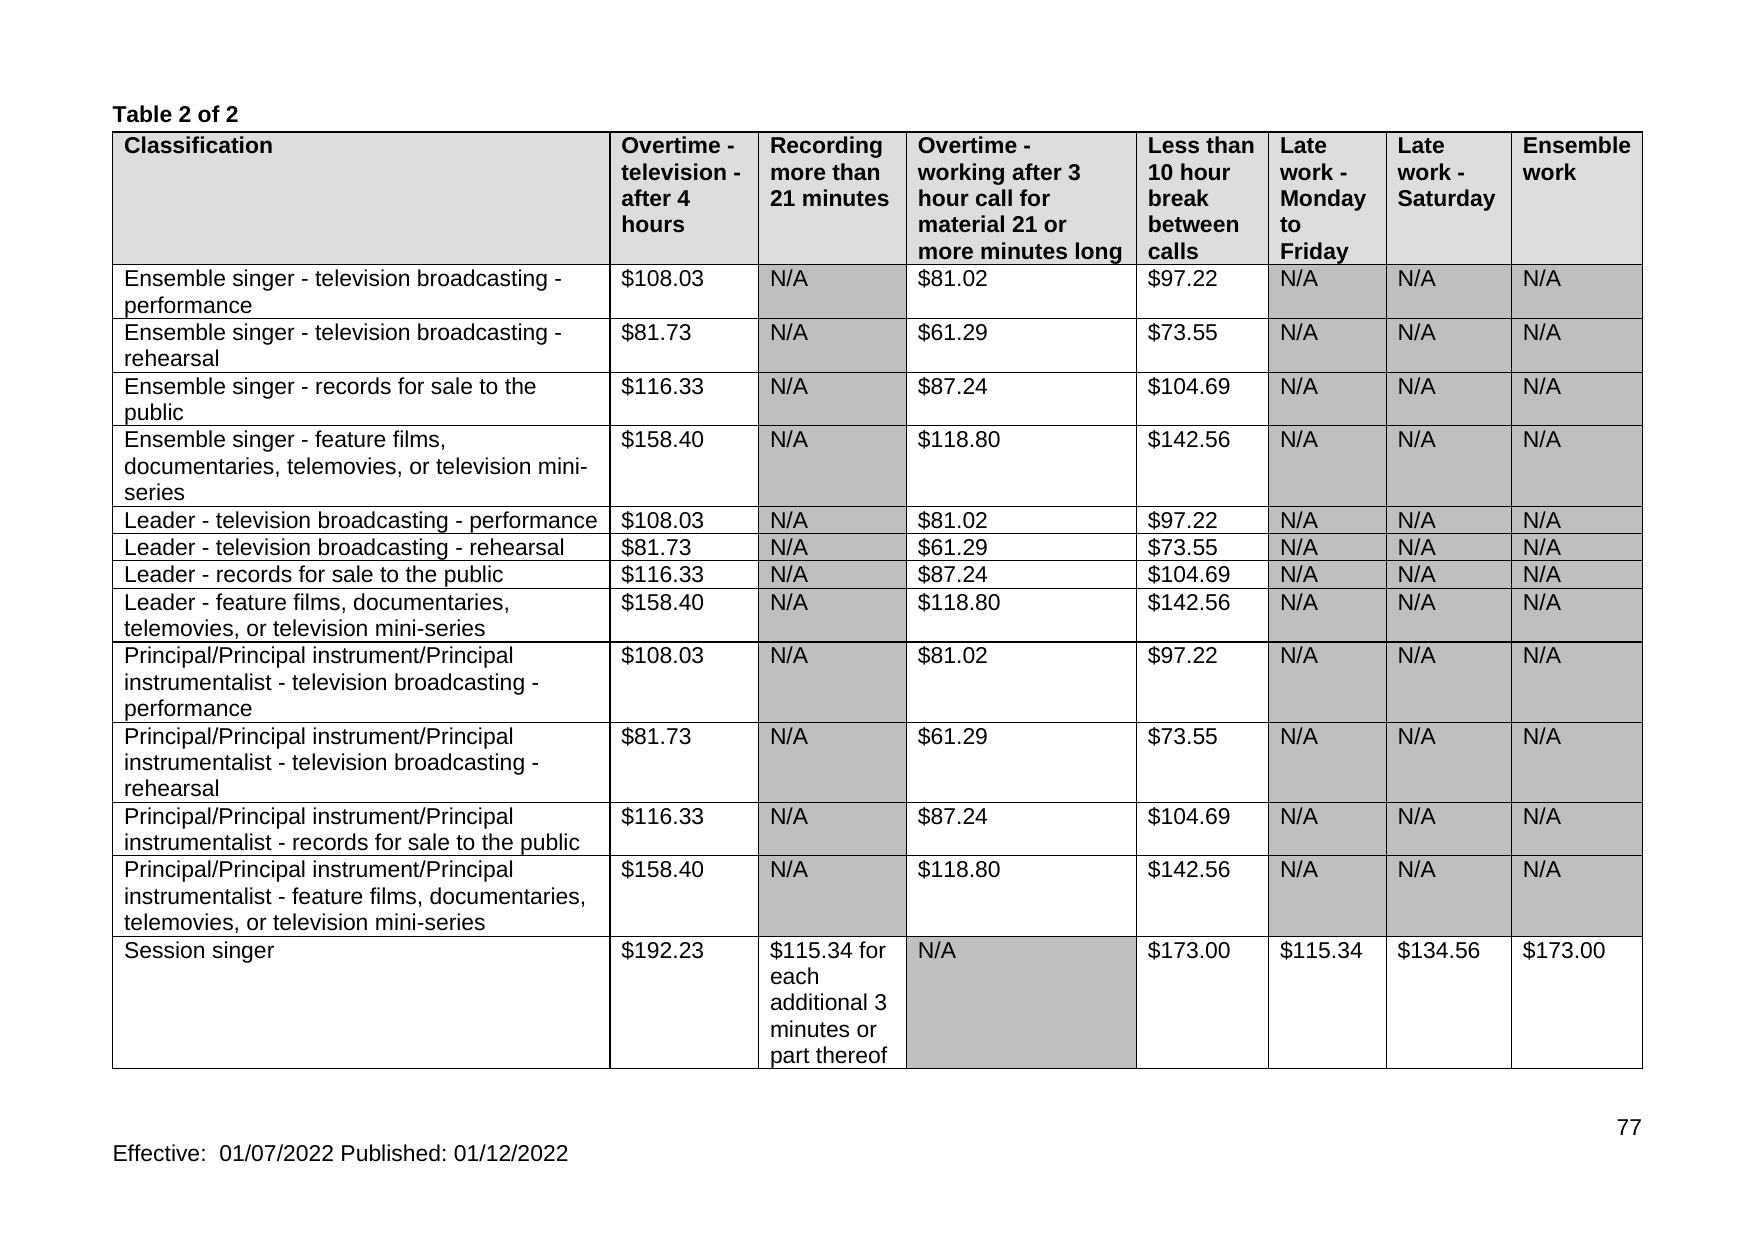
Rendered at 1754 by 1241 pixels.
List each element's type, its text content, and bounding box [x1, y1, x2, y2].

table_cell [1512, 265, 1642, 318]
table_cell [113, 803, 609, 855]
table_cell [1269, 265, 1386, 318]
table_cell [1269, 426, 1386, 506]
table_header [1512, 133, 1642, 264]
text Table 2 of 2 [112, 101, 1642, 127]
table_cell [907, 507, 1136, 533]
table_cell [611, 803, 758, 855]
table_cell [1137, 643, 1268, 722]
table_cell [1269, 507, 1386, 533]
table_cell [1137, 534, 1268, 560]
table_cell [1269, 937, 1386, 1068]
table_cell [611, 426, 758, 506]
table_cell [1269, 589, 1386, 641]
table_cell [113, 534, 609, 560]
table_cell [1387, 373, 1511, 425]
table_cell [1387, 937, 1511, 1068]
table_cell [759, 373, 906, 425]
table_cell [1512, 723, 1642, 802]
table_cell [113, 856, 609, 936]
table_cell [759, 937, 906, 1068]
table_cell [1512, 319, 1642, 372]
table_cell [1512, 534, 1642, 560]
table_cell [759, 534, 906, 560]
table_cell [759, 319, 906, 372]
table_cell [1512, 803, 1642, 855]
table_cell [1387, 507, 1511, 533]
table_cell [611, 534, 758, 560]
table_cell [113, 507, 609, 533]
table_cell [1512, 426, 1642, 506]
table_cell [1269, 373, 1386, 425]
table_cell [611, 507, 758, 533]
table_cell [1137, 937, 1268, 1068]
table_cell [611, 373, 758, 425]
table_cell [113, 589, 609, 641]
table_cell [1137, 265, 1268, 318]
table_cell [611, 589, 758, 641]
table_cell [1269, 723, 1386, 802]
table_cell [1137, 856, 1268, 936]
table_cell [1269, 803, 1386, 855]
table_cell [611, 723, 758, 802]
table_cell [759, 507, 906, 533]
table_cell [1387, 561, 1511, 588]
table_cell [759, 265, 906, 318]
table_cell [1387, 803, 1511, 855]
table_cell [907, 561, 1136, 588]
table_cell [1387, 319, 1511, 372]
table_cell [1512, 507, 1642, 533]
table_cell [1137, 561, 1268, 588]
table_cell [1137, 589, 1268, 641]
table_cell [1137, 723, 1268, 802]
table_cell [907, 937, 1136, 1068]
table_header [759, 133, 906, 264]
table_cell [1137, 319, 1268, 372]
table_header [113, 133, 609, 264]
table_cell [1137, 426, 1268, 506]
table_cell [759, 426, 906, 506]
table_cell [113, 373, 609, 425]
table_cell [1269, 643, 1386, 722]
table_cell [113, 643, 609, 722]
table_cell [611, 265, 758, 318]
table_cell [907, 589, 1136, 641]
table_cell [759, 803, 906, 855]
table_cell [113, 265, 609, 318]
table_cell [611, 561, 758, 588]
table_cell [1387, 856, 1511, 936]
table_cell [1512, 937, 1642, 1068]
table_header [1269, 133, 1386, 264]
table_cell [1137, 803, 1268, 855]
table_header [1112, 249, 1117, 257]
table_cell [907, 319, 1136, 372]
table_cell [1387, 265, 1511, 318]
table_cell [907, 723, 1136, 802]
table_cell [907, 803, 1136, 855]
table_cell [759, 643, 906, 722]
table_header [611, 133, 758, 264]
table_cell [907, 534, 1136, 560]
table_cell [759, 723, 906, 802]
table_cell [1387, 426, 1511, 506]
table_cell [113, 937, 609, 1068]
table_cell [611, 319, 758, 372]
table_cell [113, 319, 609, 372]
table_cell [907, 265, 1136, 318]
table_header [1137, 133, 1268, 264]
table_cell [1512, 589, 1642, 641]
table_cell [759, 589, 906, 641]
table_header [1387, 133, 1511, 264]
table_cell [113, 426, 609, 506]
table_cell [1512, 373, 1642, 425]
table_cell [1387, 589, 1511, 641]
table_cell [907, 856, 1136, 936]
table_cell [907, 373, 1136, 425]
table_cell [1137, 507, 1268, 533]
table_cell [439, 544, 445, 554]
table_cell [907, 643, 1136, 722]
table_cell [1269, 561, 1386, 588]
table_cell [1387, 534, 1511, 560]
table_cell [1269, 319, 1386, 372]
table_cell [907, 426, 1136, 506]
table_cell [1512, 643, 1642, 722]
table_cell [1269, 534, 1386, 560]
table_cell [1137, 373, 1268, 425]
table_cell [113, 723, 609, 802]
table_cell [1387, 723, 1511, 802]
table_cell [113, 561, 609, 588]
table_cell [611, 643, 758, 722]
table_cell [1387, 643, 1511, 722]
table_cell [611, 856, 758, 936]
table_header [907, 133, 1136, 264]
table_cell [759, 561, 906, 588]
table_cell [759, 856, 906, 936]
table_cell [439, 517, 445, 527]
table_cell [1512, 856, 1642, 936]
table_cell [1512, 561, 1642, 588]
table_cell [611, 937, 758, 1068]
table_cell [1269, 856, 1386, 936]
